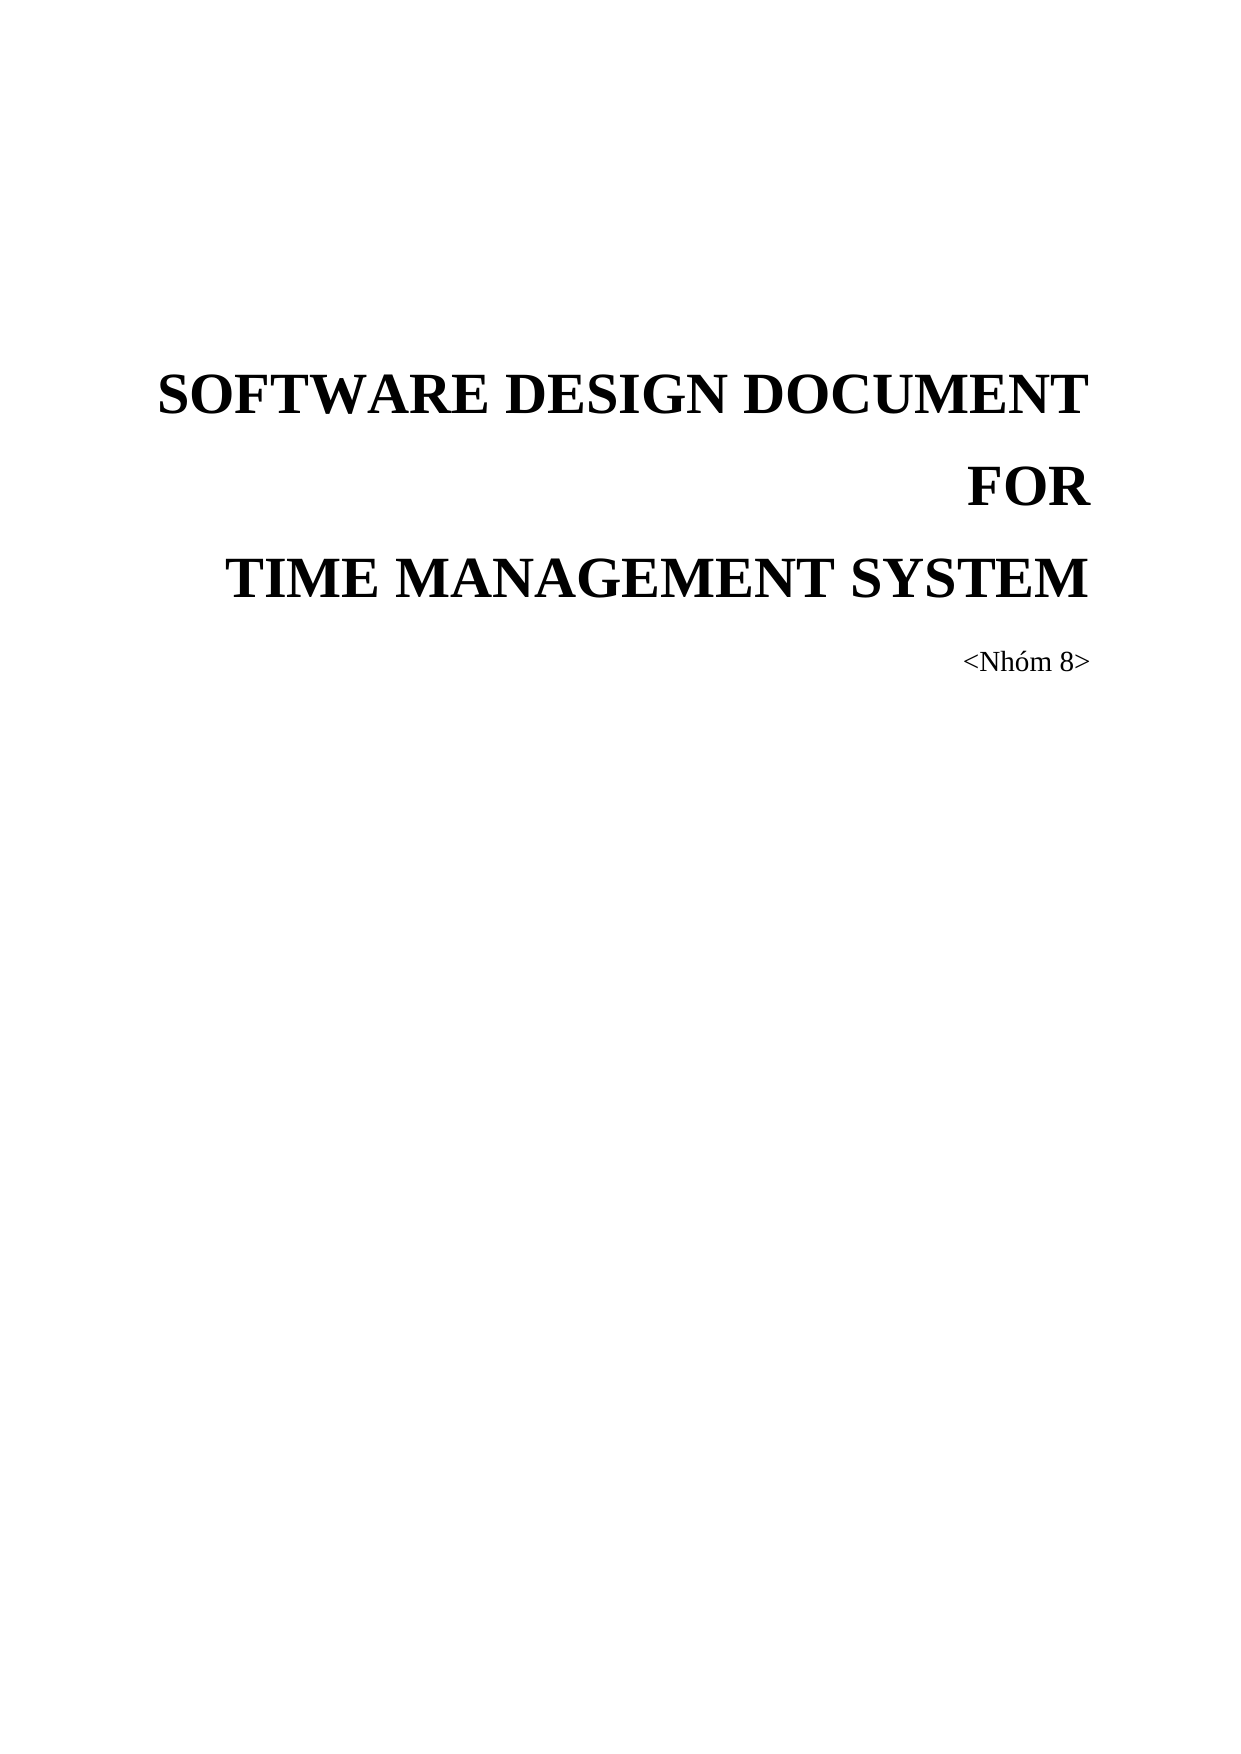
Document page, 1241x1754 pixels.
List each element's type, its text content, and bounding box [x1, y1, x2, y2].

text TIME MANAGEMENT SYSTEM <Nhóm 8> [150, 543, 1090, 677]
text FOR [150, 451, 1090, 518]
text SOFTWARE DESIGN DOCUMENT [150, 359, 1090, 426]
